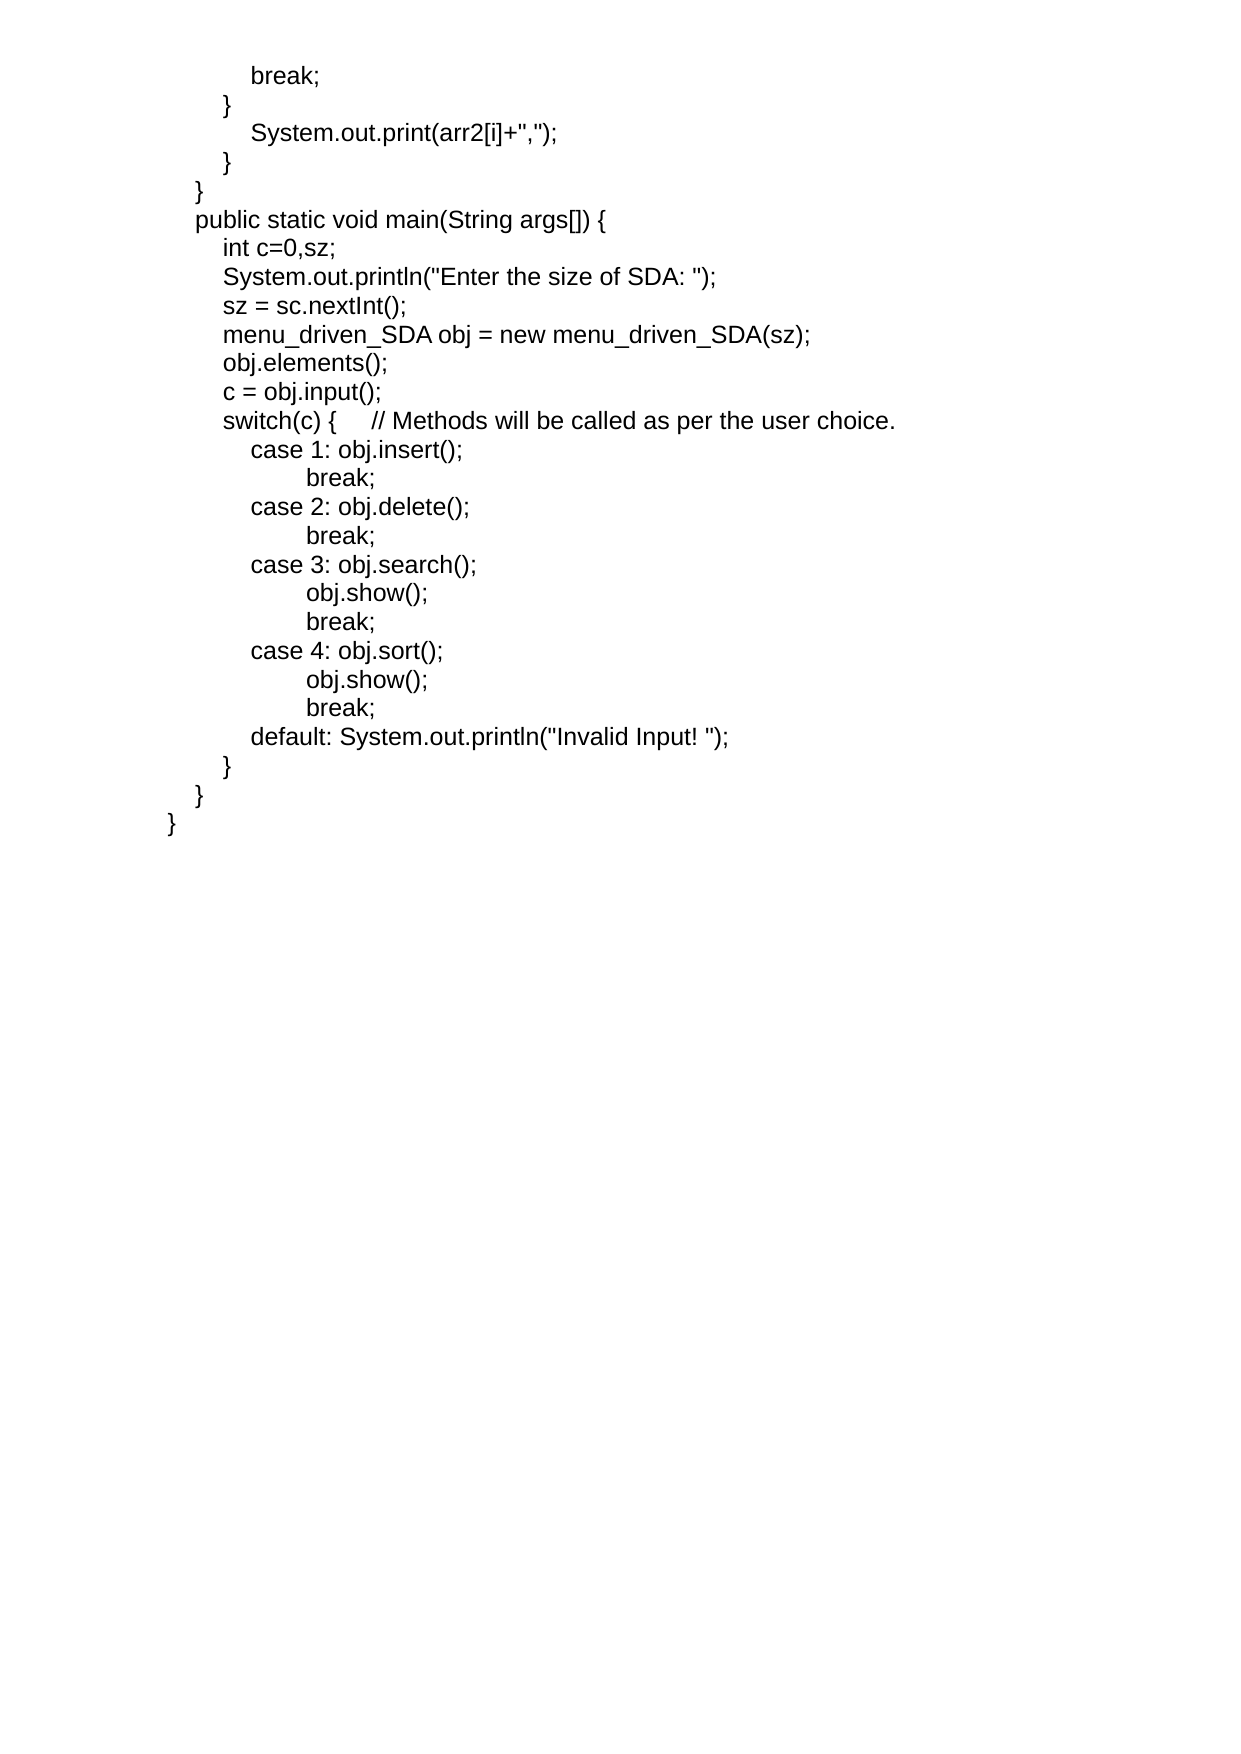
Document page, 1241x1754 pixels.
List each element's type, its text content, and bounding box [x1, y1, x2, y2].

text break; [167, 607, 1180, 636]
text } [167, 90, 1180, 118]
text } [167, 176, 1180, 205]
text } [167, 808, 1180, 837]
text break; [167, 693, 1180, 722]
text case 2: obj.delete(); [167, 492, 1180, 521]
text case 1: obj.insert(); [167, 435, 1180, 463]
text menu_driven_SDA obj = new menu_driven_SDA(sz); [167, 320, 1180, 348]
text c = obj.input(); [167, 377, 1180, 406]
text } [167, 751, 1180, 780]
text } [167, 780, 1180, 808]
text sz = sc.nextInt(); [167, 291, 1180, 320]
text } [167, 147, 1180, 176]
text obj.show(); [167, 665, 1180, 693]
text System.out.println("Enter the size of SDA: "); [167, 262, 1180, 291]
text break; [167, 521, 1180, 550]
text switch(c) { // Methods will be called as per the user choice. [167, 406, 1180, 435]
text break; [167, 61, 1180, 90]
text break; [167, 463, 1180, 492]
text obj.show(); [167, 578, 1180, 607]
text case 4: obj.sort(); [167, 636, 1180, 665]
text default: System.out.println("Invalid Input! "); [167, 722, 1180, 751]
text case 3: obj.search(); [167, 550, 1180, 578]
text obj.elements(); [167, 348, 1180, 377]
text public static void main(String args[]) { [167, 205, 1180, 233]
text int c=0,sz; [167, 233, 1180, 262]
text System.out.print(arr2[i]+","); [167, 118, 1180, 147]
